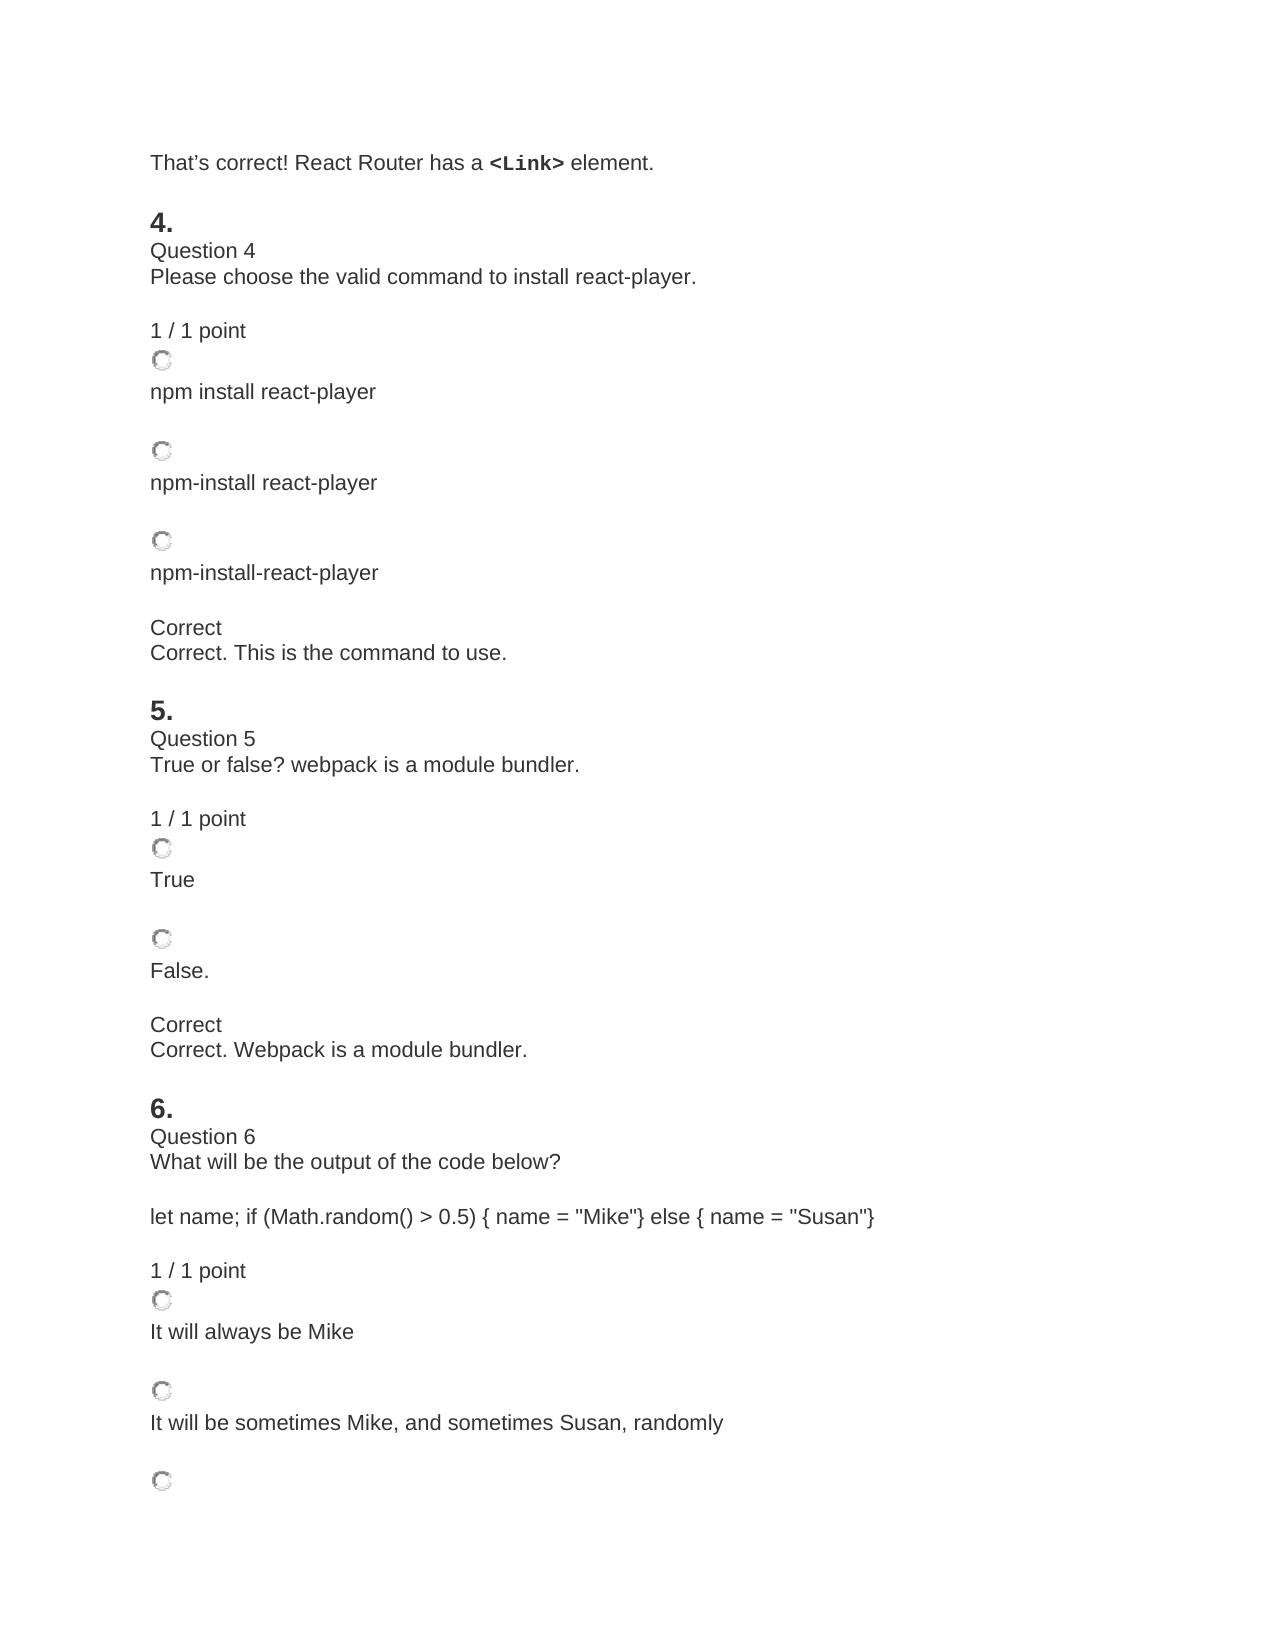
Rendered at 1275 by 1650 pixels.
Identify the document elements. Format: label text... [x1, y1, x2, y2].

text It will always be Mike [150, 1319, 1125, 1344]
text 1 / 1 point [150, 318, 1125, 343]
text True [150, 867, 1125, 892]
text False. [150, 958, 1125, 983]
text It will be sometimes Mike, and sometimes Susan, randomly [150, 1409, 1125, 1435]
text Question 6 [150, 1124, 1125, 1149]
text What will be the output of the code below? [150, 1149, 1125, 1174]
text Question 5 [150, 726, 1125, 752]
text Please choose the valid command to install react-player. [150, 263, 1125, 289]
text let name; if (Math.random() > 0.5) { name = "Mike"} else { name = "Susan"} [150, 1203, 1125, 1229]
text Correct. Webpack is a module bundler. [150, 1037, 1125, 1062]
text Question 4 [150, 238, 1125, 263]
text 4. [150, 206, 1125, 238]
text Correct [150, 614, 1125, 639]
text True or false? webpack is a module bundler. [150, 752, 1125, 777]
text npm-install-react-player [150, 560, 1125, 585]
text 5. [150, 694, 1125, 726]
text Correct. This is the command to use. [150, 639, 1125, 665]
text Correct [150, 1012, 1125, 1037]
text 1 / 1 point [150, 806, 1125, 831]
text 1 / 1 point [150, 1258, 1125, 1283]
text npm-install react-player [150, 469, 1125, 495]
text That’s correct! React Router has a <Link> element. [150, 150, 1125, 177]
text 6. [150, 1092, 1125, 1124]
text npm install react-player [150, 379, 1125, 404]
